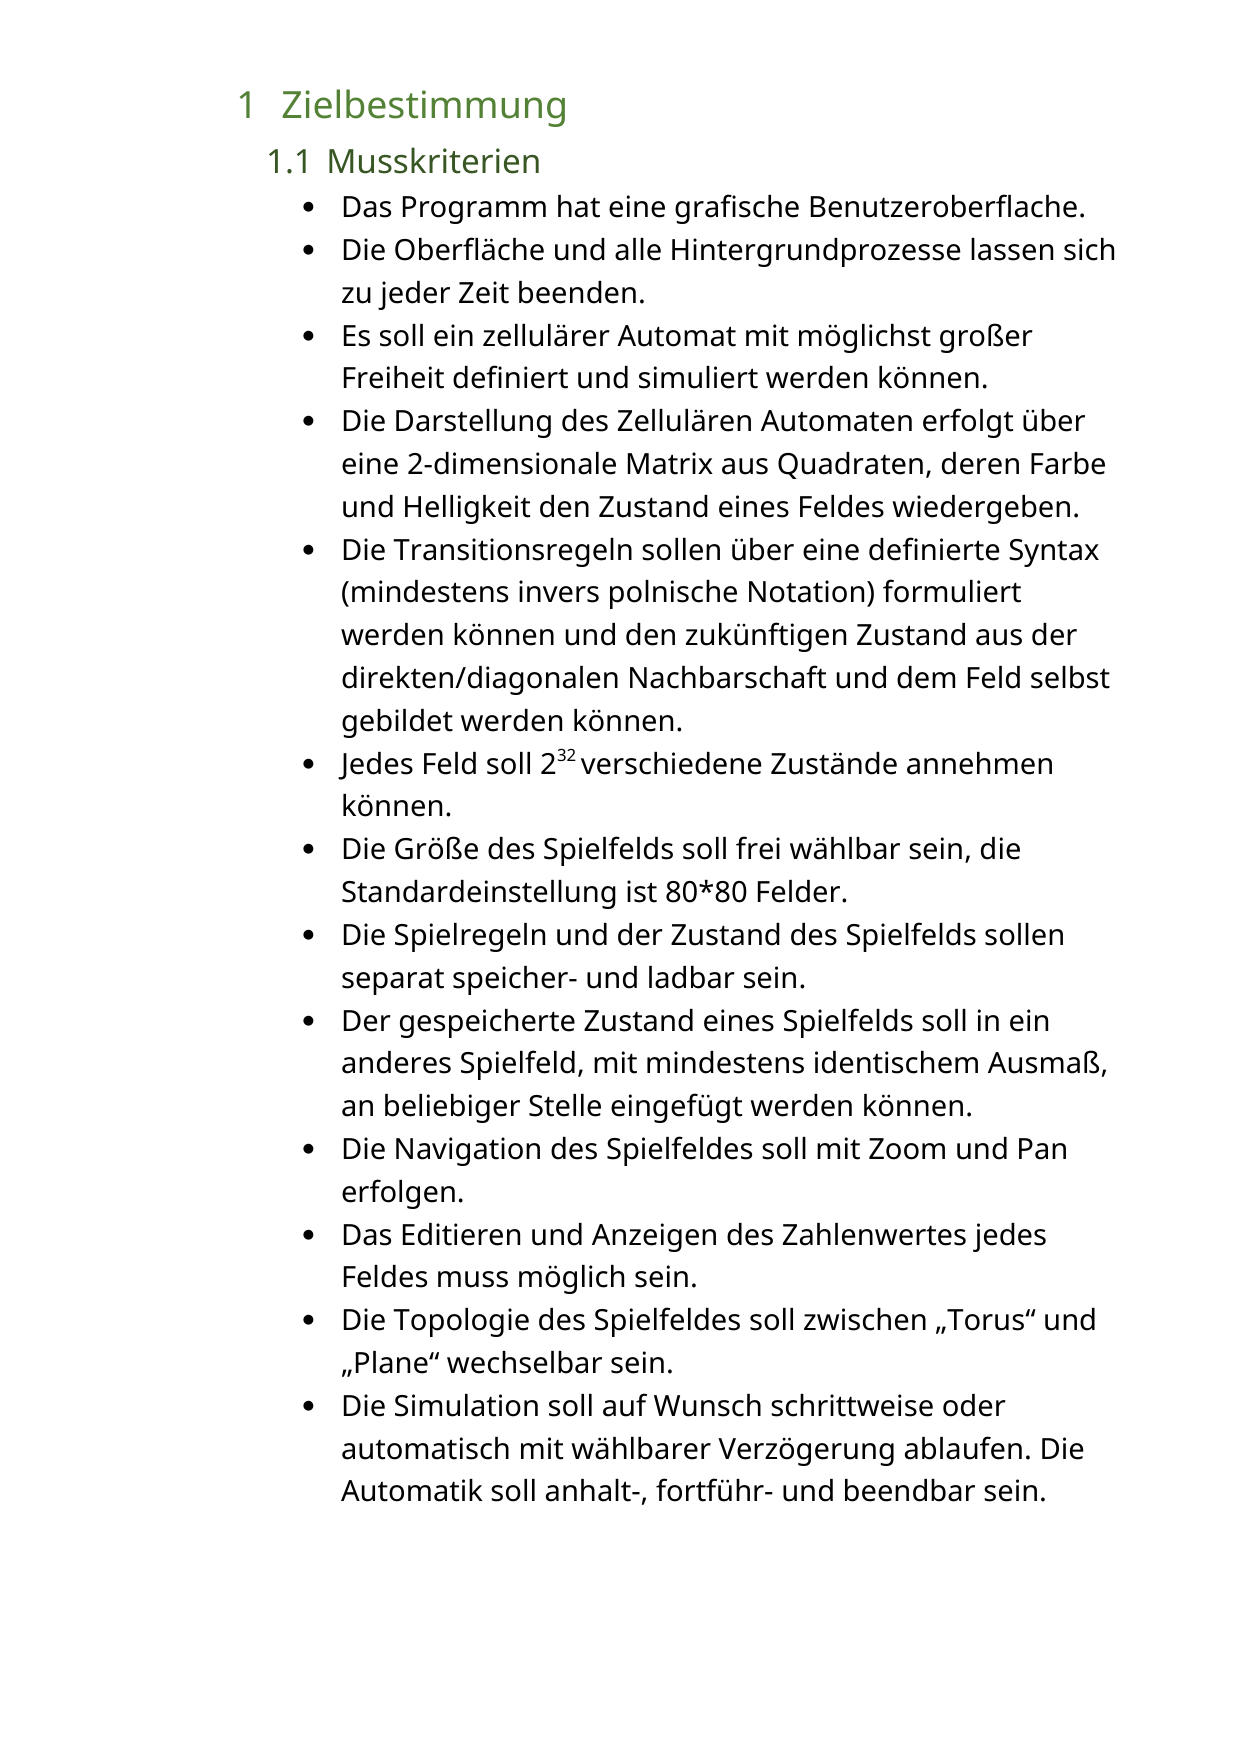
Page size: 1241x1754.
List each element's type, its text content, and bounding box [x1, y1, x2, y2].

list Die Navigation des Spielfeldes soll mit Zoom und Pan erfolgen. [303, 1128, 1122, 1211]
list Die Oberfläche und alle Hintergrundprozesse lassen sich zu jeder Zeit beenden. [303, 229, 1122, 312]
list Die Topologie des Spielfeldes soll zwischen „Torus“ und „Plane“ wechselbar sein. [303, 1299, 1122, 1382]
subtitle Musskriterien [266, 137, 1122, 183]
list Das Editieren und Anzeigen des Zahlenwertes jedes Feldes muss möglich sein. [303, 1214, 1122, 1296]
list Die Größe des Spielfelds soll frei wählbar sein, die Standardeinstellung ist 80*80 Felder. [303, 828, 1122, 911]
list Die Simulation soll auf Wunsch schrittweise oder automatisch mit wählbarer Verzögerung ablaufen. Die Automatik soll anhalt-, fortführ- und beendbar sein. [303, 1385, 1122, 1510]
list Der gespeicherte Zustand eines Spielfelds soll in ein anderes Spielfeld, mit mindestens identischem Ausmaß, an beliebiger Stelle eingefügt werden können. [303, 1000, 1122, 1125]
list Die Spielregeln und der Zustand des Spielfelds sollen separat speicher- und ladbar sein. [303, 914, 1122, 997]
list Jedes Feld soll 232 verschiedene Zustände annehmen können. [303, 743, 1122, 825]
subtitle Zielbestimmung [236, 78, 1122, 129]
list Das Programm hat eine grafische Benutzeroberflache. [303, 186, 1122, 226]
list Die Transitionsregeln sollen über eine definierte Syntax (mindestens invers polnische Notation) formuliert werden können und den zukünftigen Zustand aus der direkten/diagonalen Nachbarschaft und dem Feld selbst gebildet werden können. [303, 529, 1122, 740]
list Die Darstellung des Zellulären Automaten erfolgt über eine 2-dimensionale Matrix aus Quadraten, deren Farbe und Helligkeit den Zustand eines Feldes wiedergeben. [303, 400, 1122, 526]
list Es soll ein zellulärer Automat mit möglichst großer Freiheit definiert und simuliert werden können. [303, 315, 1122, 397]
